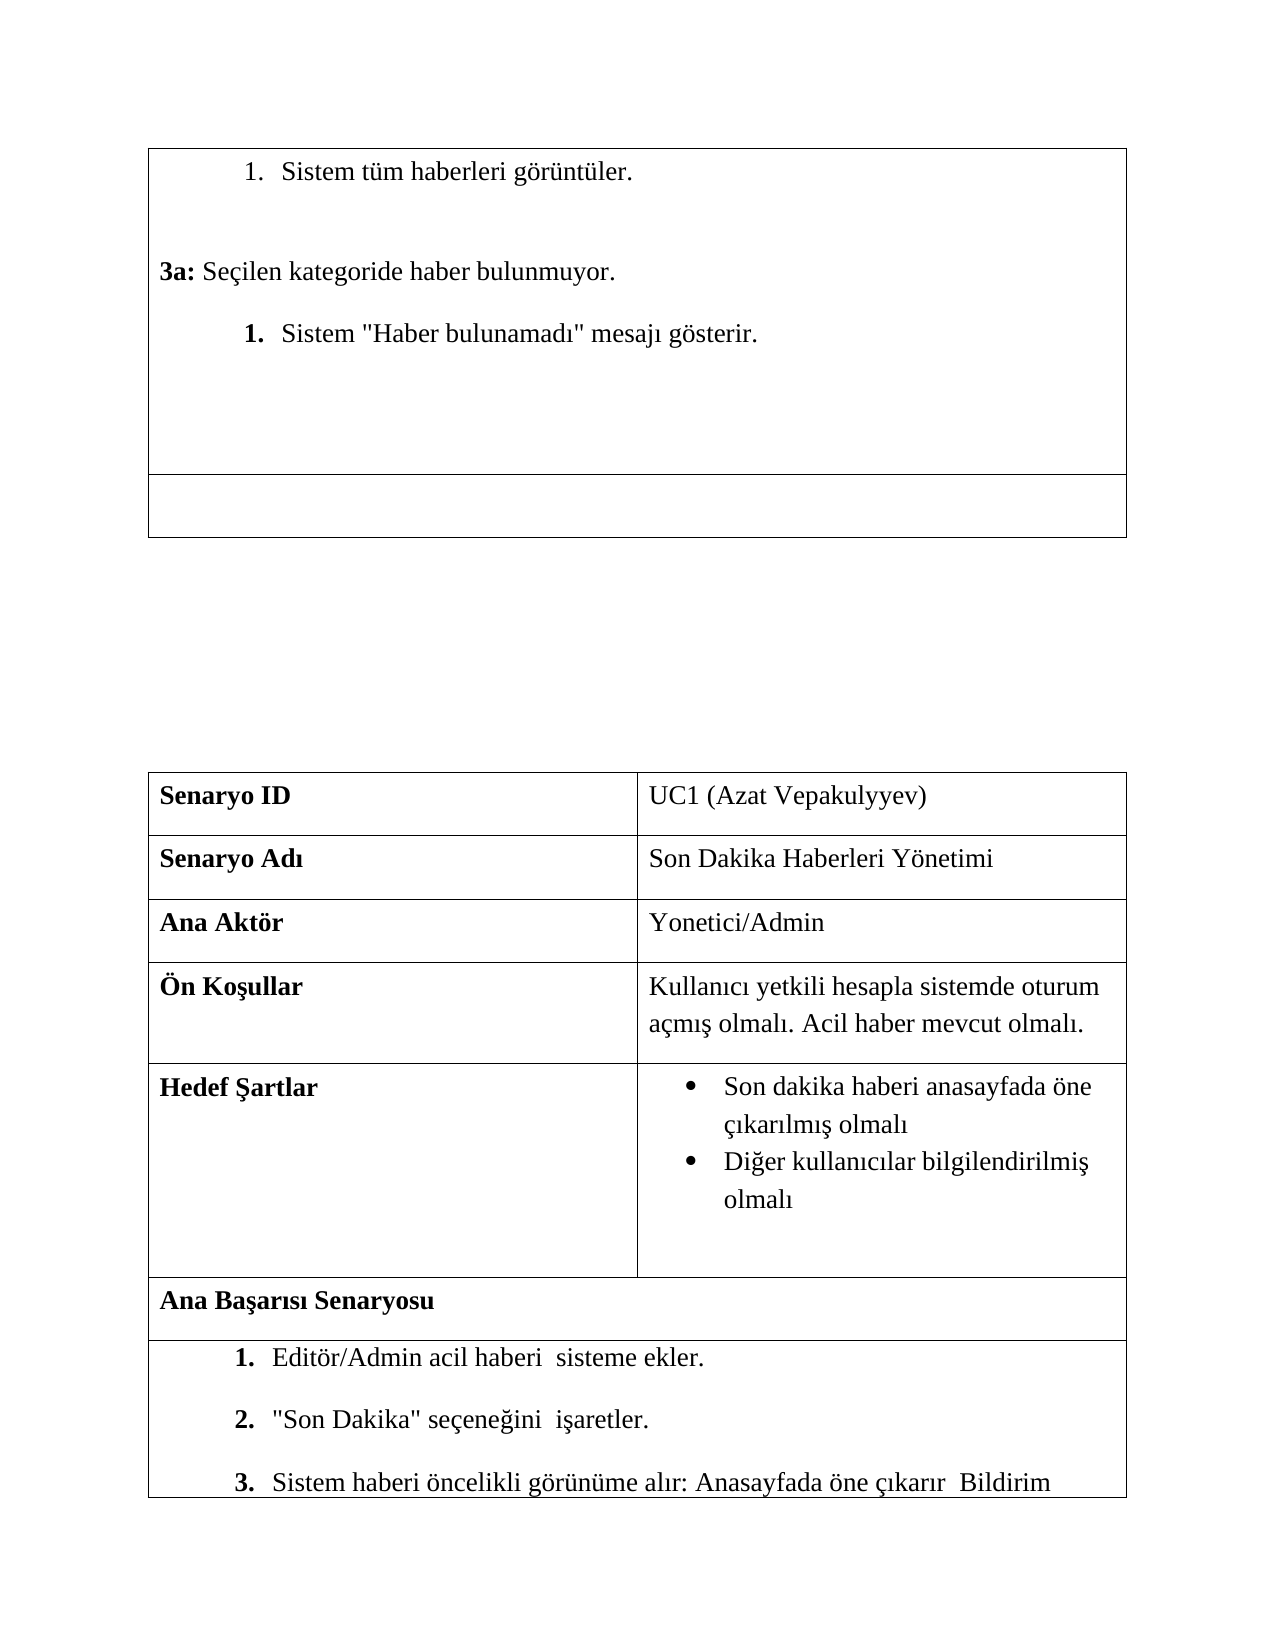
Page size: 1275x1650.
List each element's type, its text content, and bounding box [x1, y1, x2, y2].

table_cell Senaryo Adı [149, 836, 637, 899]
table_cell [149, 149, 1126, 474]
table_cell Son dakika haberi anasayfada öne çıkarılmış olmalı Diğer kullanıcılar bilgilendirilmiş olmalı [638, 1064, 1126, 1277]
table_cell Ana Aktör [149, 900, 637, 962]
table_header UC1 (Azat Vepakulyyev) [638, 773, 1126, 835]
table_header Senaryo ID [149, 773, 637, 835]
table_cell [149, 475, 1126, 537]
table_cell Ana Başarısı Senaryosu [149, 1278, 1126, 1340]
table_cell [149, 1341, 1126, 1497]
table_cell Hedef Şartlar [149, 1064, 637, 1277]
table_cell Kullanıcı yetkili hesapla sistemde oturum açmış olmalı. Acil haber mevcut olmalı. [638, 963, 1126, 1063]
table_cell Ön Koşullar [149, 963, 637, 1063]
table_cell Yonetici/Admin [638, 900, 1126, 962]
table_cell Son Dakika Haberleri Yönetimi [638, 836, 1126, 899]
